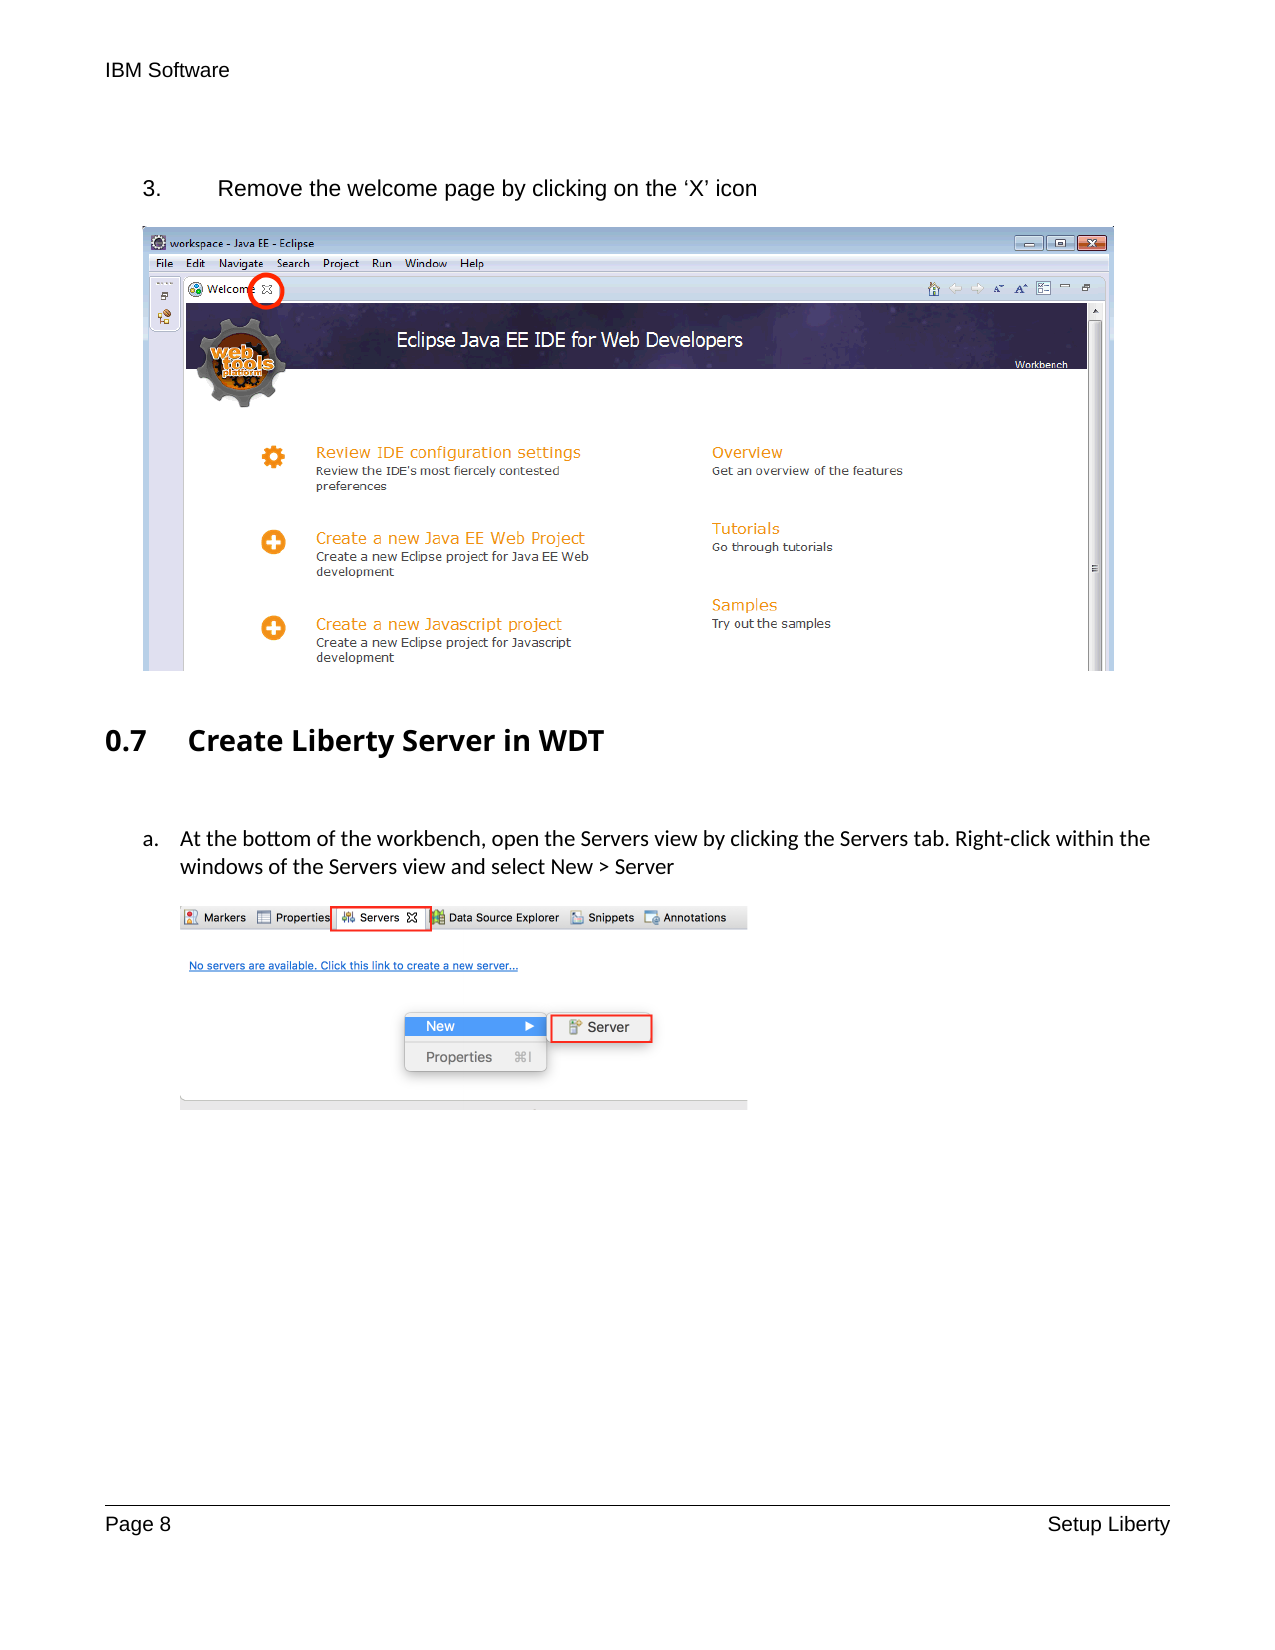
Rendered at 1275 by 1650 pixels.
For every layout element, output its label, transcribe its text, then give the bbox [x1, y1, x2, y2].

picture [180, 906, 748, 1110]
list Remove the welcome page by clicking on the ‘X’ icon [142, 175, 1170, 201]
subtitle Create Liberty Server in WDT [105, 721, 1170, 760]
picture [142, 226, 1114, 671]
list At the bottom of the workbench, open the Servers view by clicking the Servers tab. Right-click within the windows of the Servers view and select New > Server [142, 824, 1170, 880]
